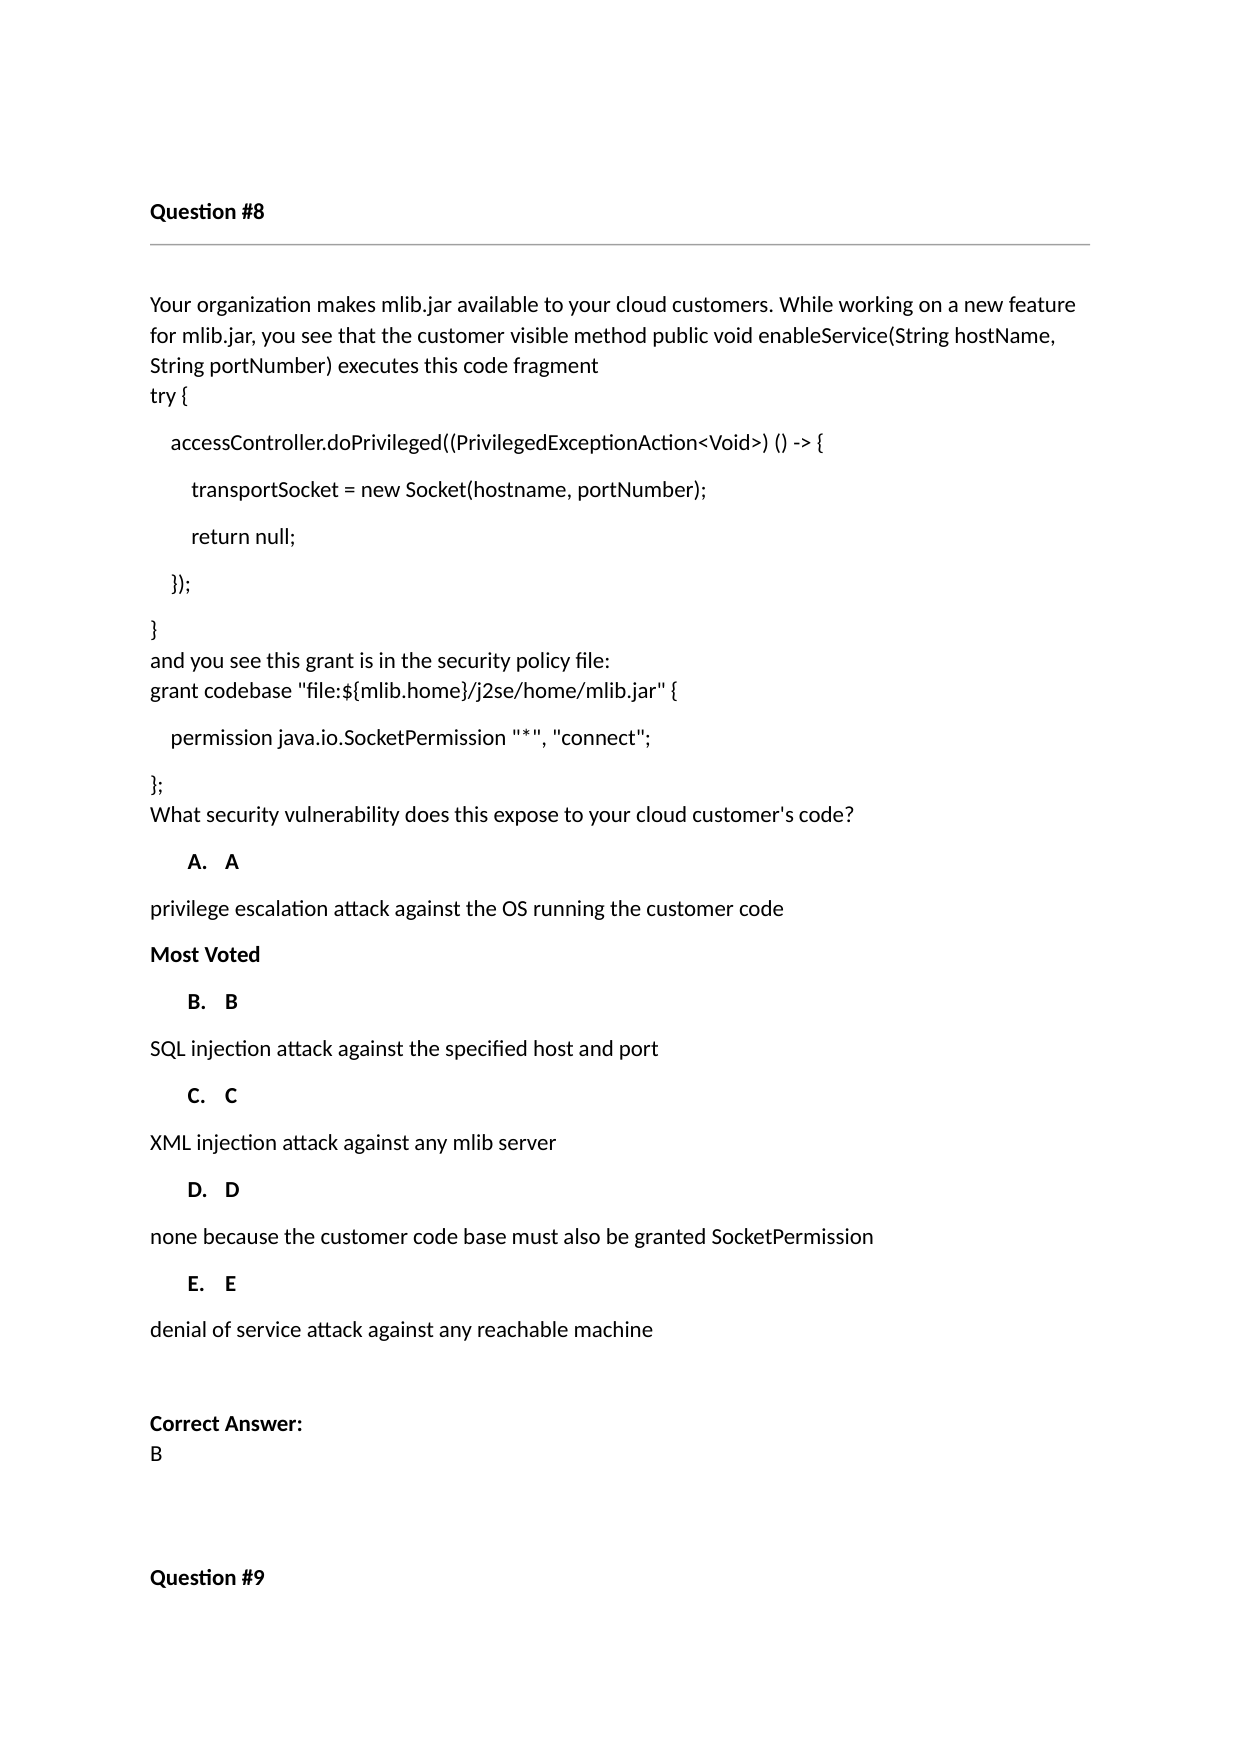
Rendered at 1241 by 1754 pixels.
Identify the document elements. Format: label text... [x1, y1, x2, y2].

list A [187, 847, 1090, 875]
text }); [150, 569, 1090, 597]
list D [187, 1175, 1090, 1203]
text }; What security vulnerability does this expose to your cloud customer's code? [150, 770, 1090, 828]
list C [187, 1081, 1090, 1109]
text Correct Answer: B [150, 1409, 1090, 1498]
text none because the customer code base must also be granted SocketPermission [150, 1222, 1090, 1250]
text Question #8 [150, 197, 1090, 225]
text transportSocket = new Socket(hostname, portNumber); [150, 475, 1090, 503]
text permission java.io.SocketPermission "*", "connect"; [150, 723, 1090, 751]
text accessController.doPrivileged((PrivilegedExceptionAction<Void>) () -> { [150, 428, 1090, 456]
text Most Voted [150, 941, 1090, 969]
text Question #9 [150, 1563, 1090, 1592]
text Your organization makes mlib.jar available to your cloud customers. While working on a new feature for mlib.jar, you see that the customer visible method public void enableService(String hostName, String portNumber) executes this code fragment try { [150, 291, 1090, 409]
text denial of service attack against any reachable machine [150, 1316, 1090, 1344]
list E [187, 1269, 1090, 1297]
text return null; [150, 522, 1090, 550]
list B [187, 987, 1090, 1016]
text SQL injection attack against the specified host and port [150, 1034, 1090, 1062]
text } and you see this grant is in the security policy file: grant codebase "file:${mlib.home}/j2se/home/mlib.jar" { [150, 616, 1090, 704]
text privilege escalation attack against the OS running the customer code [150, 894, 1090, 922]
text XML injection attack against any mlib server [150, 1128, 1090, 1156]
